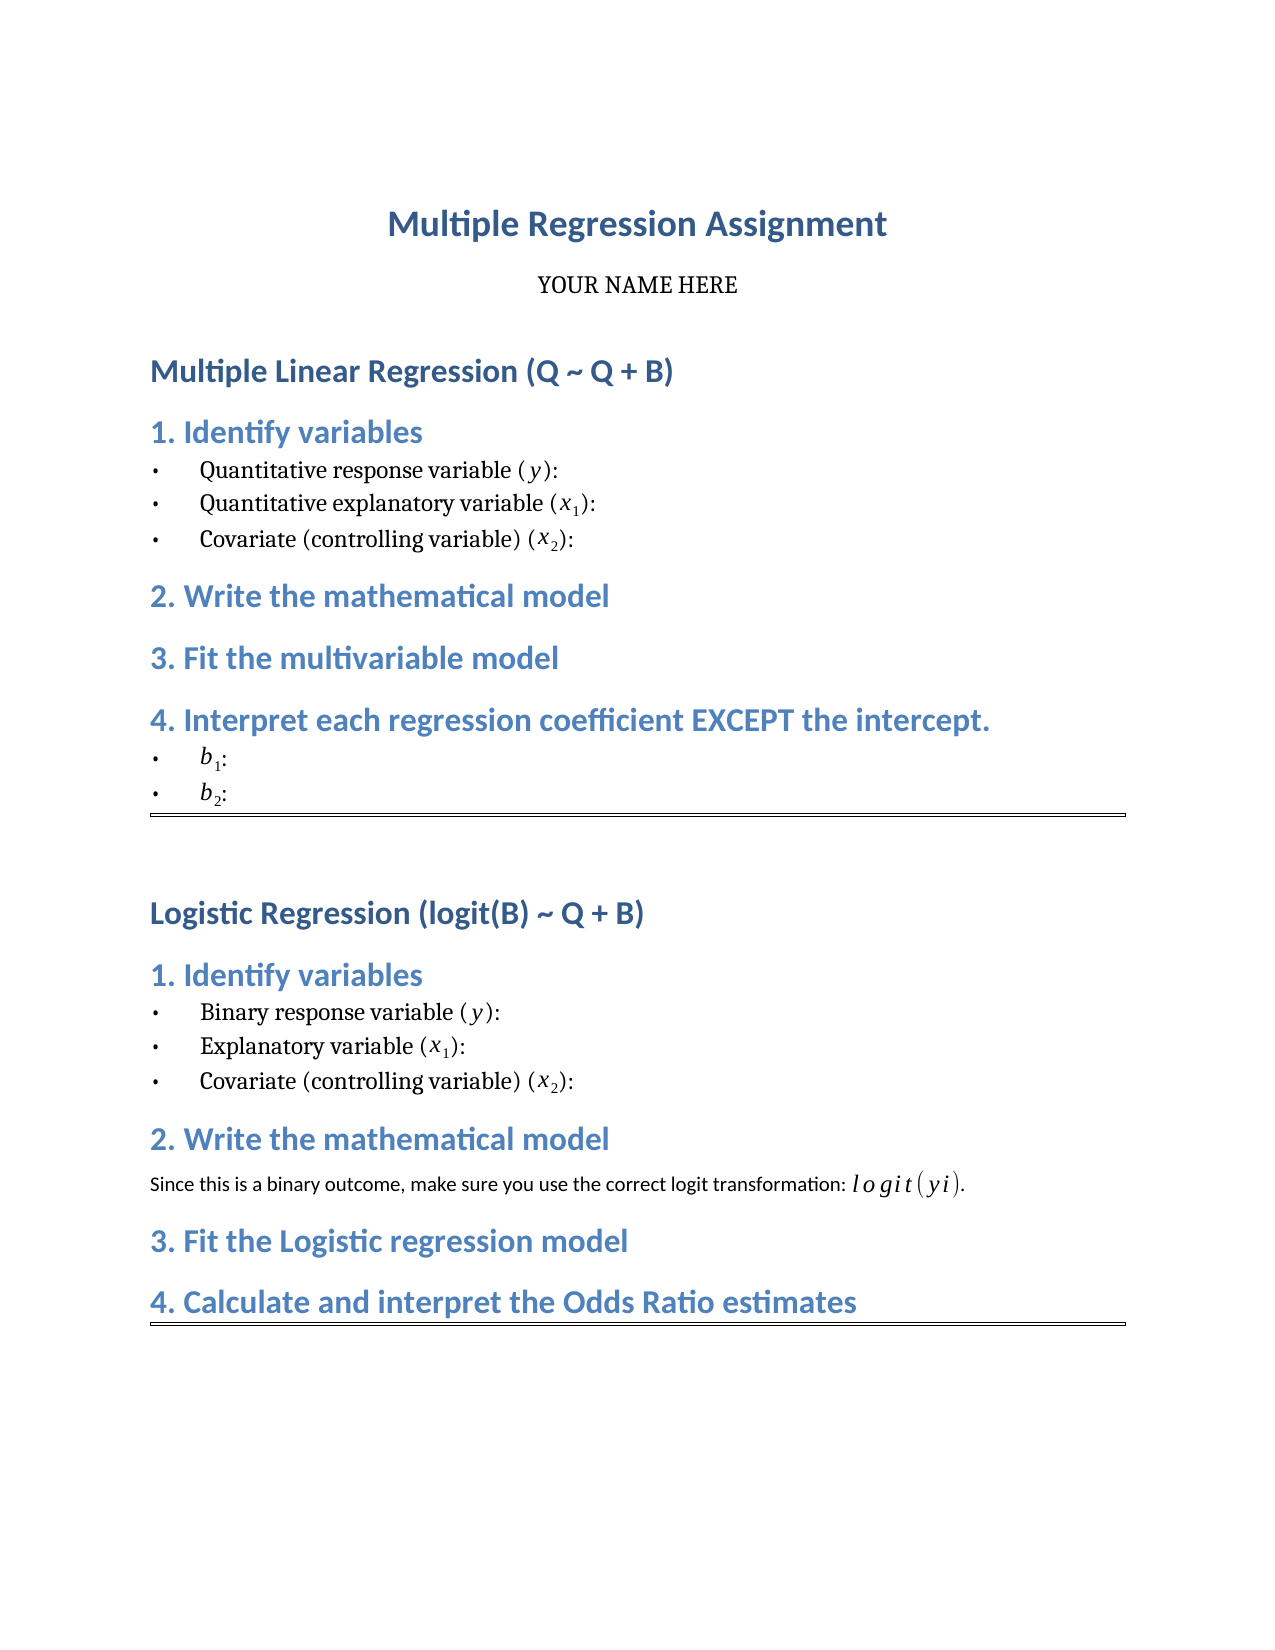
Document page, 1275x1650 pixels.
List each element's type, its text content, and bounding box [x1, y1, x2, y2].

subtitle 1. Identify variables [150, 411, 1125, 452]
text YOUR NAME HERE [150, 271, 1125, 299]
list Quantitative response variable (): [150, 456, 1125, 484]
text Since this is a binary outcome, make sure you use the correct logit transformation: . [150, 1169, 1125, 1199]
subtitle 4. Calculate and interpret the Odds Ratio estimates [150, 1281, 1125, 1322]
title Multiple Regression Assignment [150, 200, 1125, 246]
subtitle Logistic Regression (logit(B) ~ Q + B) [150, 892, 1125, 933]
subtitle 4. Interpret each regression coefficient EXCEPT the intercept. [150, 698, 1125, 739]
subtitle 2. Write the mathematical model [150, 575, 1125, 616]
list : [150, 743, 1125, 774]
list Explanatory variable (): [150, 1031, 1125, 1062]
subtitle 3. Fit the multivariable model [150, 637, 1125, 678]
subtitle 2. Write the mathematical model [150, 1118, 1125, 1158]
list : [150, 778, 1125, 809]
list Quantitative explanatory variable (): [150, 488, 1125, 519]
subtitle 1. Identify variables [150, 953, 1125, 994]
subtitle 3. Fit the Logistic regression model [150, 1220, 1125, 1261]
list Covariate (controlling variable) (): [150, 523, 1125, 554]
subtitle Multiple Linear Regression (Q ~ Q + B) [150, 349, 1125, 390]
list Binary response variable (): [150, 998, 1125, 1027]
list Covariate (controlling variable) (): [150, 1066, 1125, 1097]
